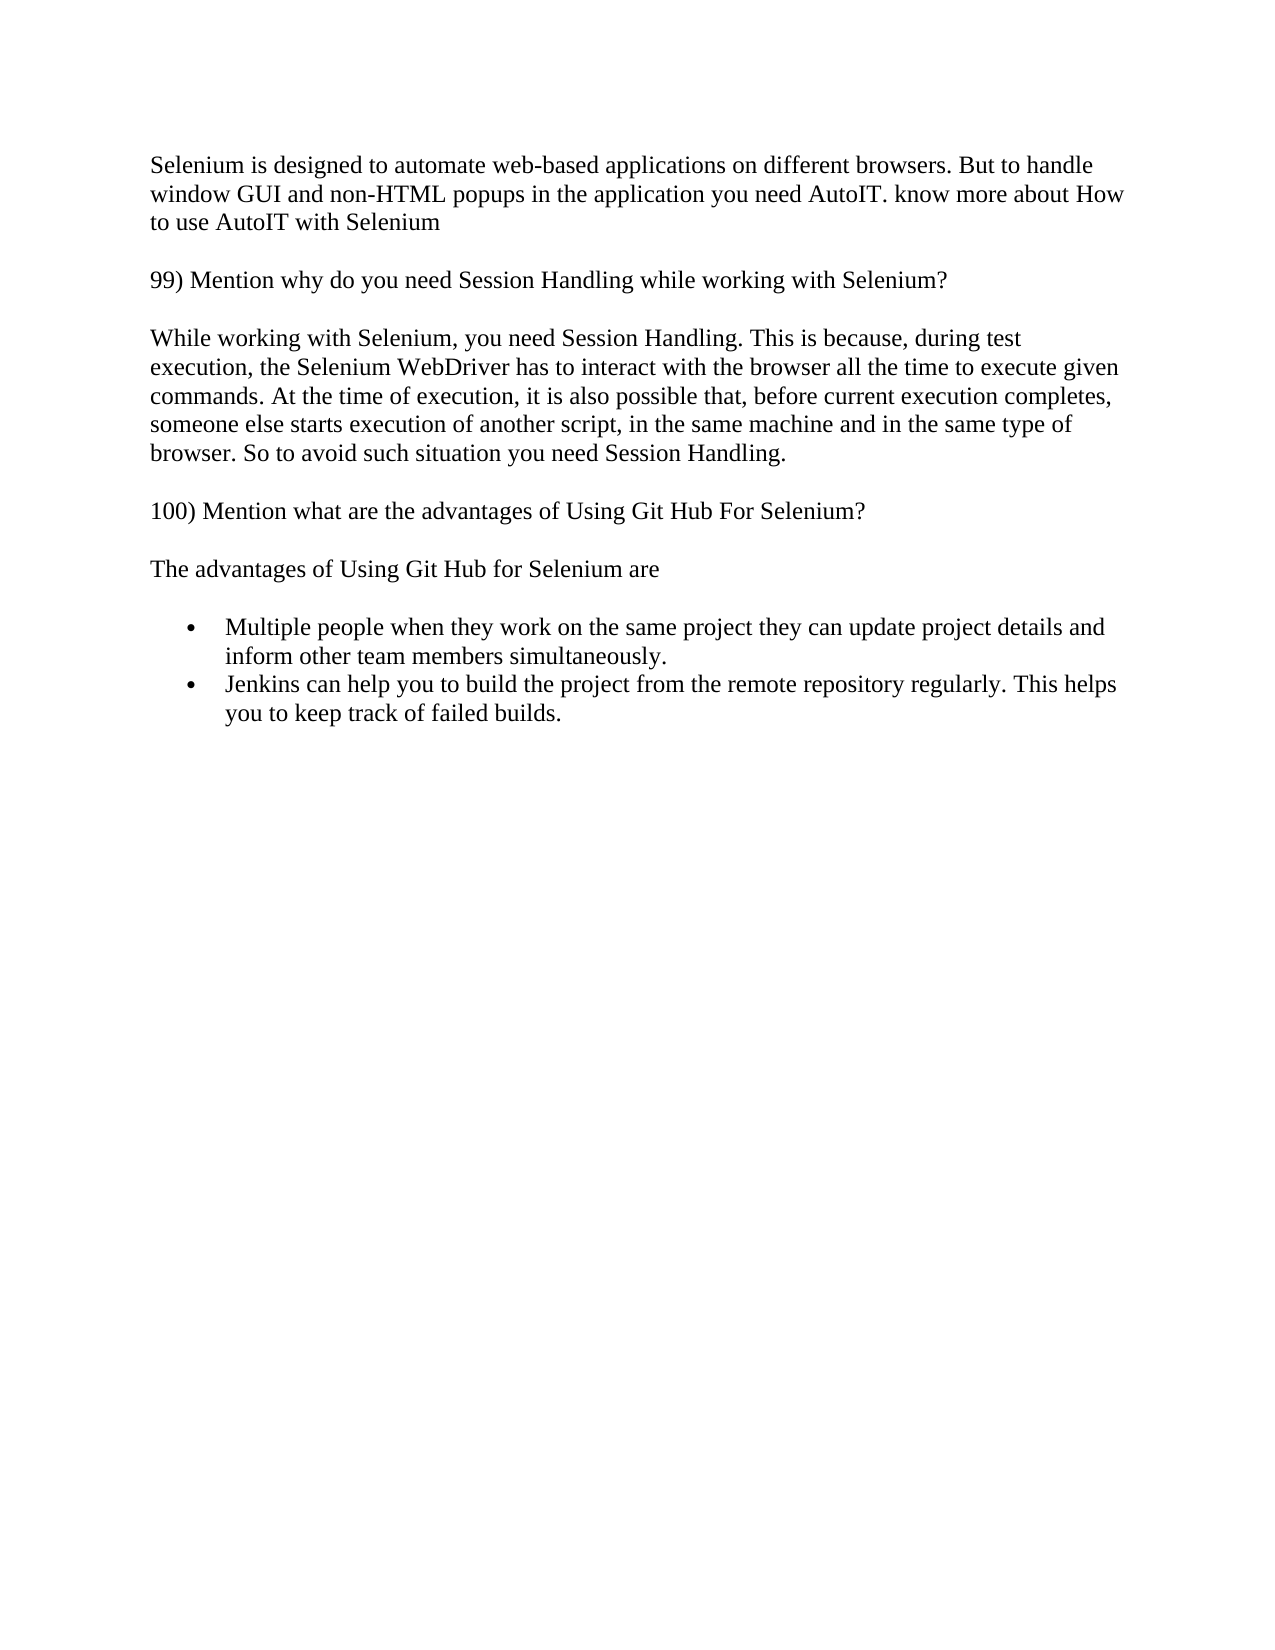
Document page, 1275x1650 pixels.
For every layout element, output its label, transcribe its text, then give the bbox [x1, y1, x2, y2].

list Multiple people when they work on the same project they can update project details and inform other team members simultaneously. [187, 612, 1125, 669]
list Jenkins can help you to build the project from the remote repository regularly. This helps you to keep track of failed builds. [187, 669, 1125, 727]
text 100) Mention what are the advantages of Using Git Hub For Selenium? [150, 496, 1125, 525]
text While working with Selenium, you need Session Handling. This is because, during test execution, the Selenium WebDriver has to interact with the browser all the time to execute given commands. At the time of execution, it is also possible that, before current execution completes, someone else starts execution of another script, in the same machine and in the same type of browser. So to avoid such situation you need Session Handling. [150, 323, 1125, 467]
text Selenium is designed to automate web-based applications on different browsers. But to handle window GUI and non-HTML popups in the application you need AutoIT. know more about How to use AutoIT with Selenium [150, 150, 1125, 236]
text The advantages of Using Git Hub for Selenium are [150, 554, 1125, 583]
text 99) Mention why do you need Session Handling while working with Selenium? [150, 265, 1125, 294]
